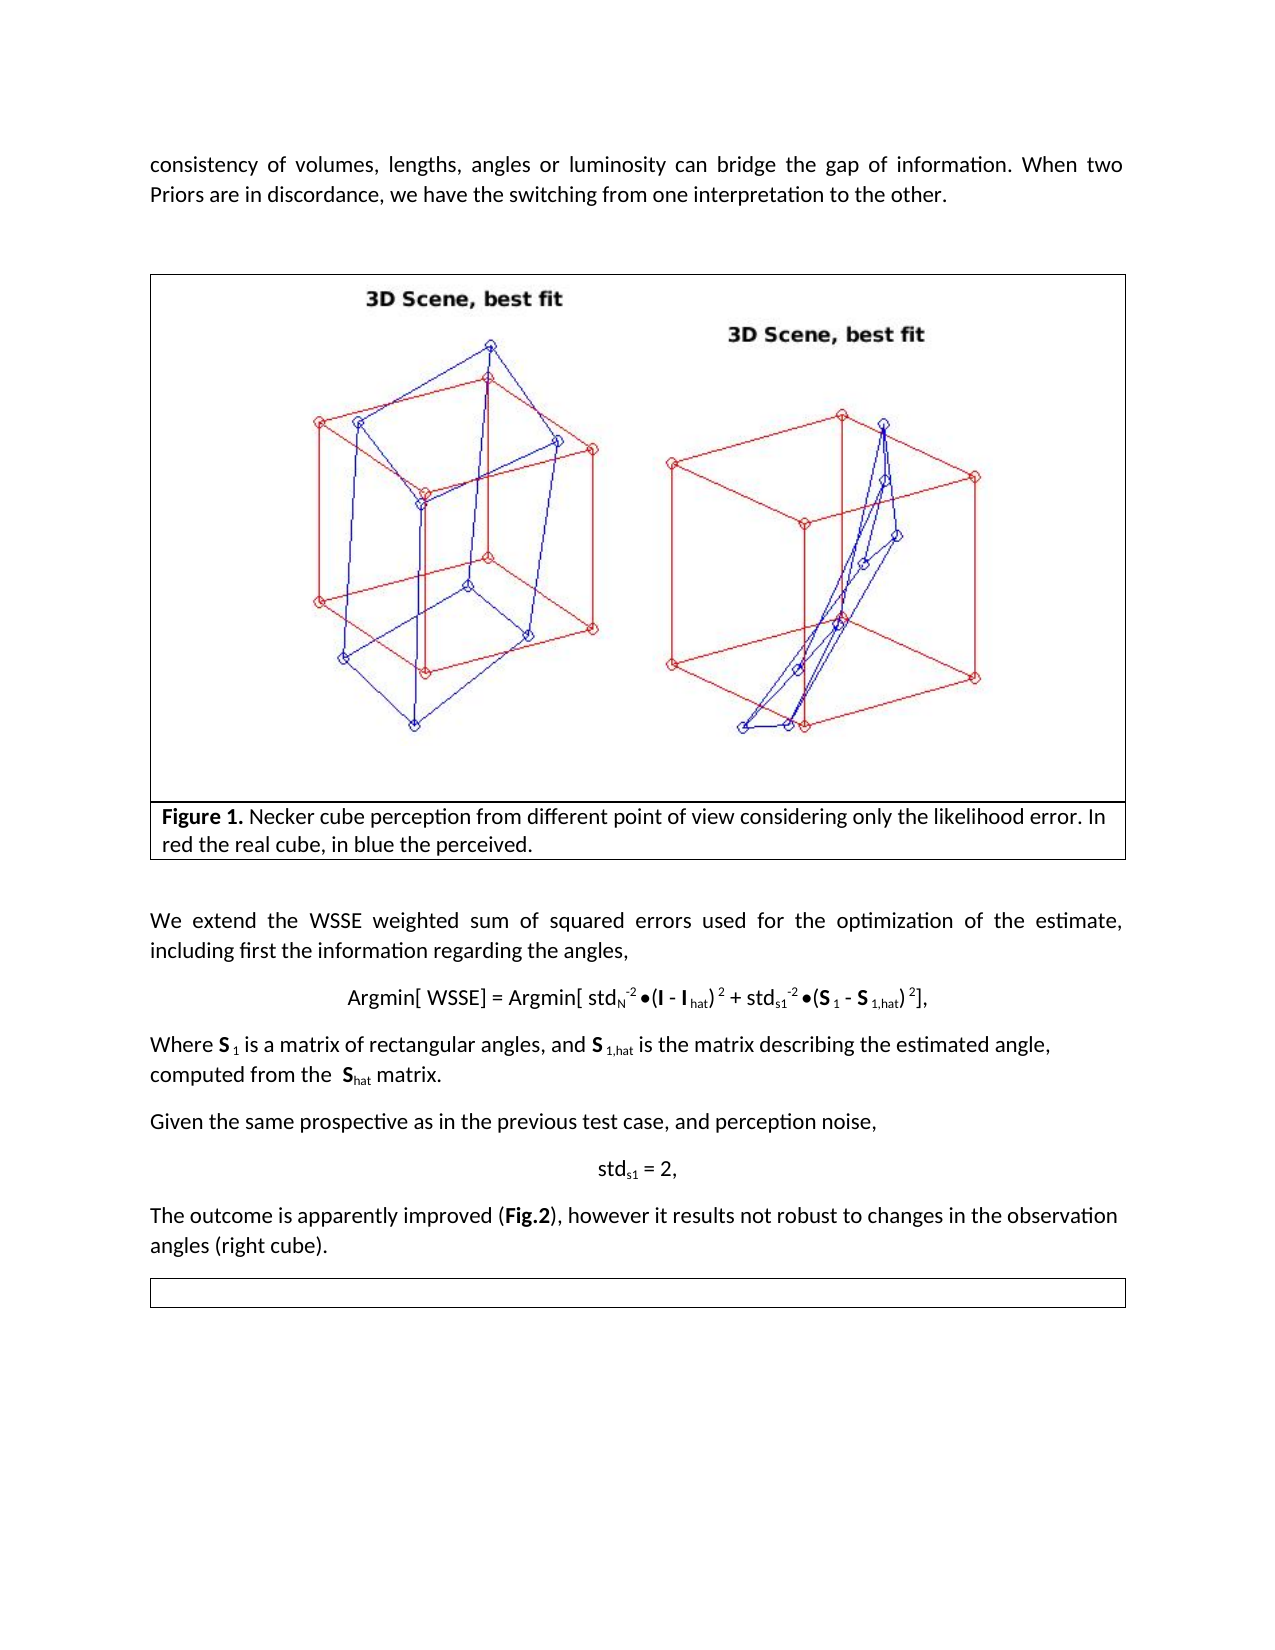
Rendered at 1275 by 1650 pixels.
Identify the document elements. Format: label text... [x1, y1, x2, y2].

table_cell Figure 1. Necker cube perception from different point of view considering only the likelihood error. In red the real cube, in blue the perceived. [151, 803, 1125, 858]
text Given the same prospective as in the previous test case, and perception noise, [150, 1107, 1125, 1135]
text Argmin[ WSSE] = Argmin[ stdN-2 •(I - I hat) 2 + stds1-2 •(S 1 - S 1,hat) 2], [150, 983, 1125, 1011]
table_header [151, 1279, 1125, 1307]
text We extend the WSSE weighted sum of squared errors used for the optimization of the estimate, including first the information regarding the angles, [150, 906, 1125, 964]
text The outcome is apparently improved (Fig.2), however it results not robust to changes in the observation angles (right cube). [150, 1201, 1125, 1259]
text Where S 1 is a matrix of rectangular angles, and S 1,hat is the matrix describing the estimated angle, computed from the Shat matrix. [150, 1030, 1125, 1088]
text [150, 150, 1125, 208]
table_header [151, 275, 1125, 801]
text stds1 = 2, [150, 1154, 1125, 1182]
